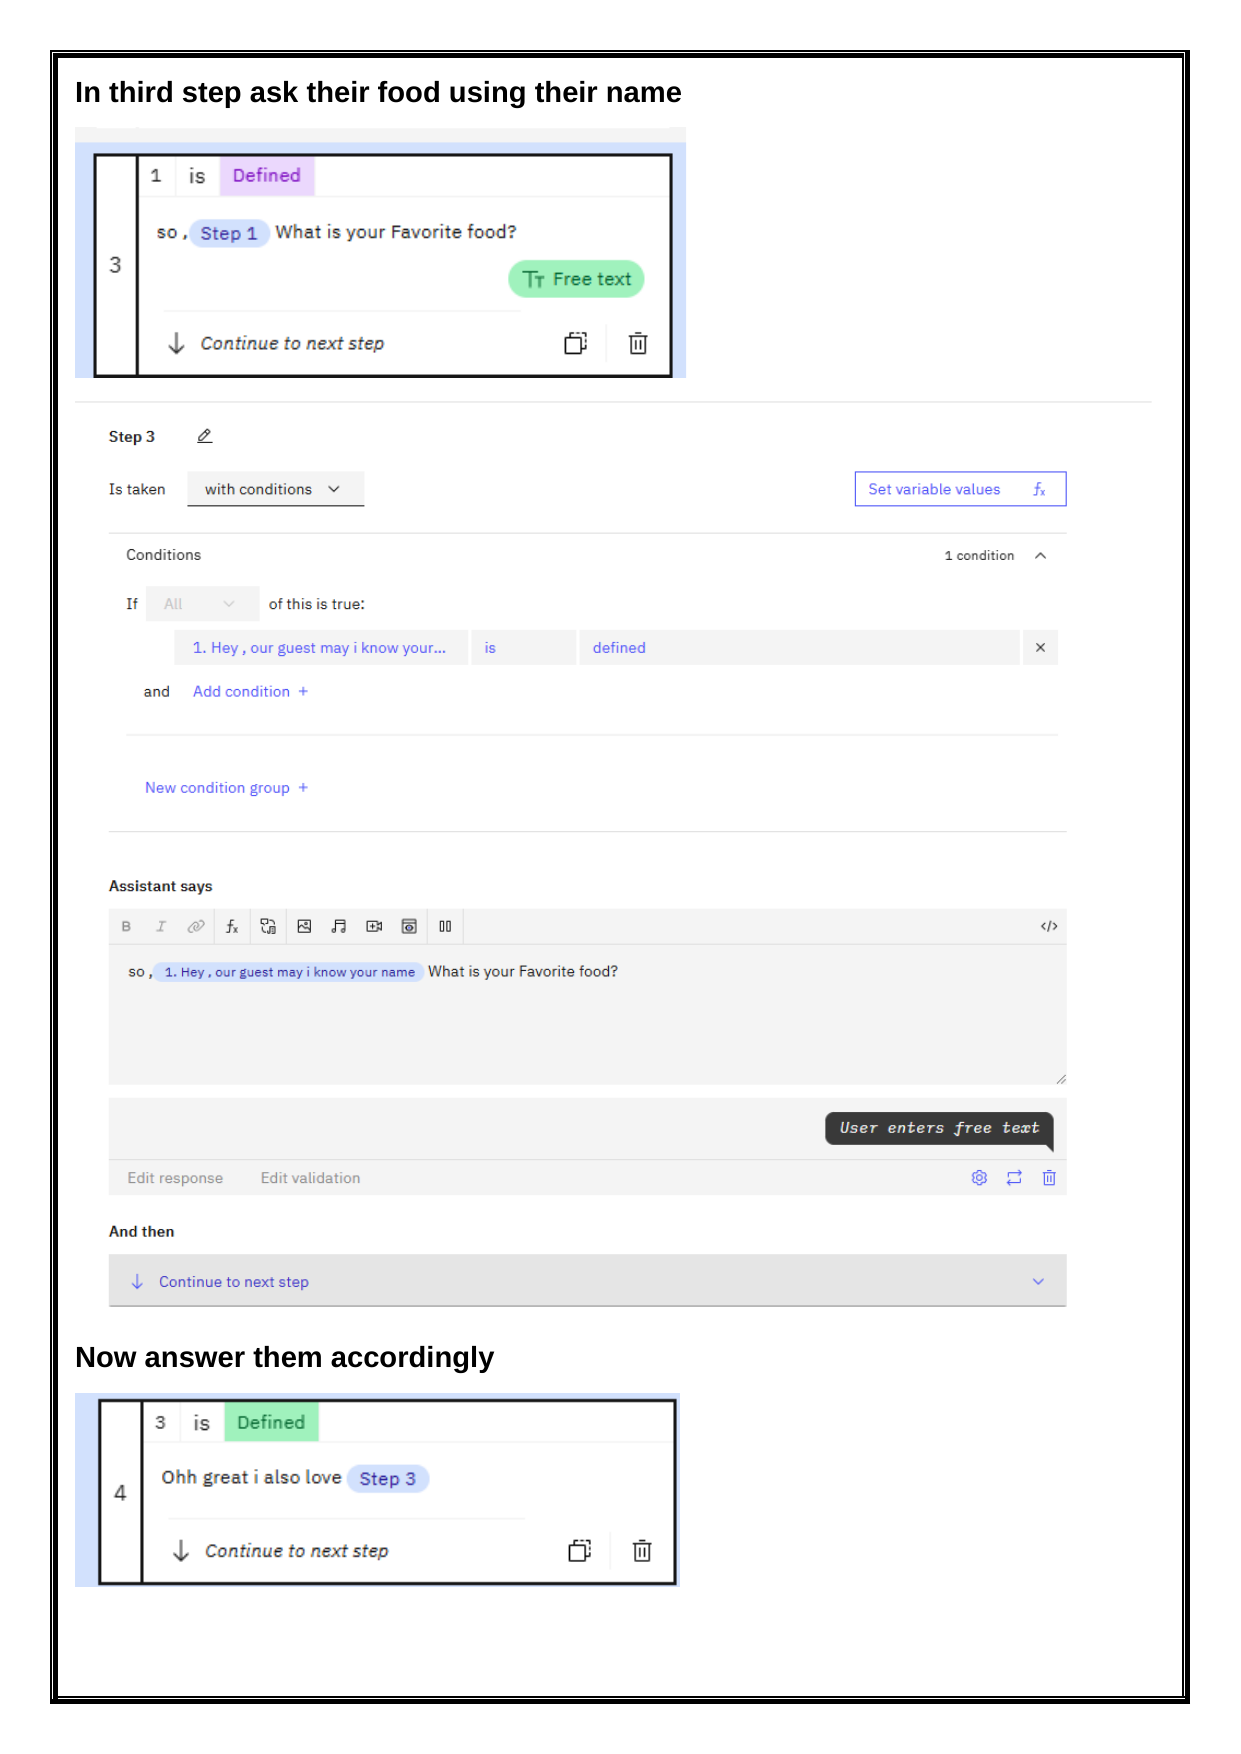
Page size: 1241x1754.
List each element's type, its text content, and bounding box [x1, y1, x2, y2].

picture [75, 1393, 680, 1587]
text Now answer them accordingly [75, 1340, 1152, 1374]
picture [75, 127, 687, 378]
picture [75, 396, 1152, 1322]
text In third step ask their food using their name [75, 75, 1152, 108]
